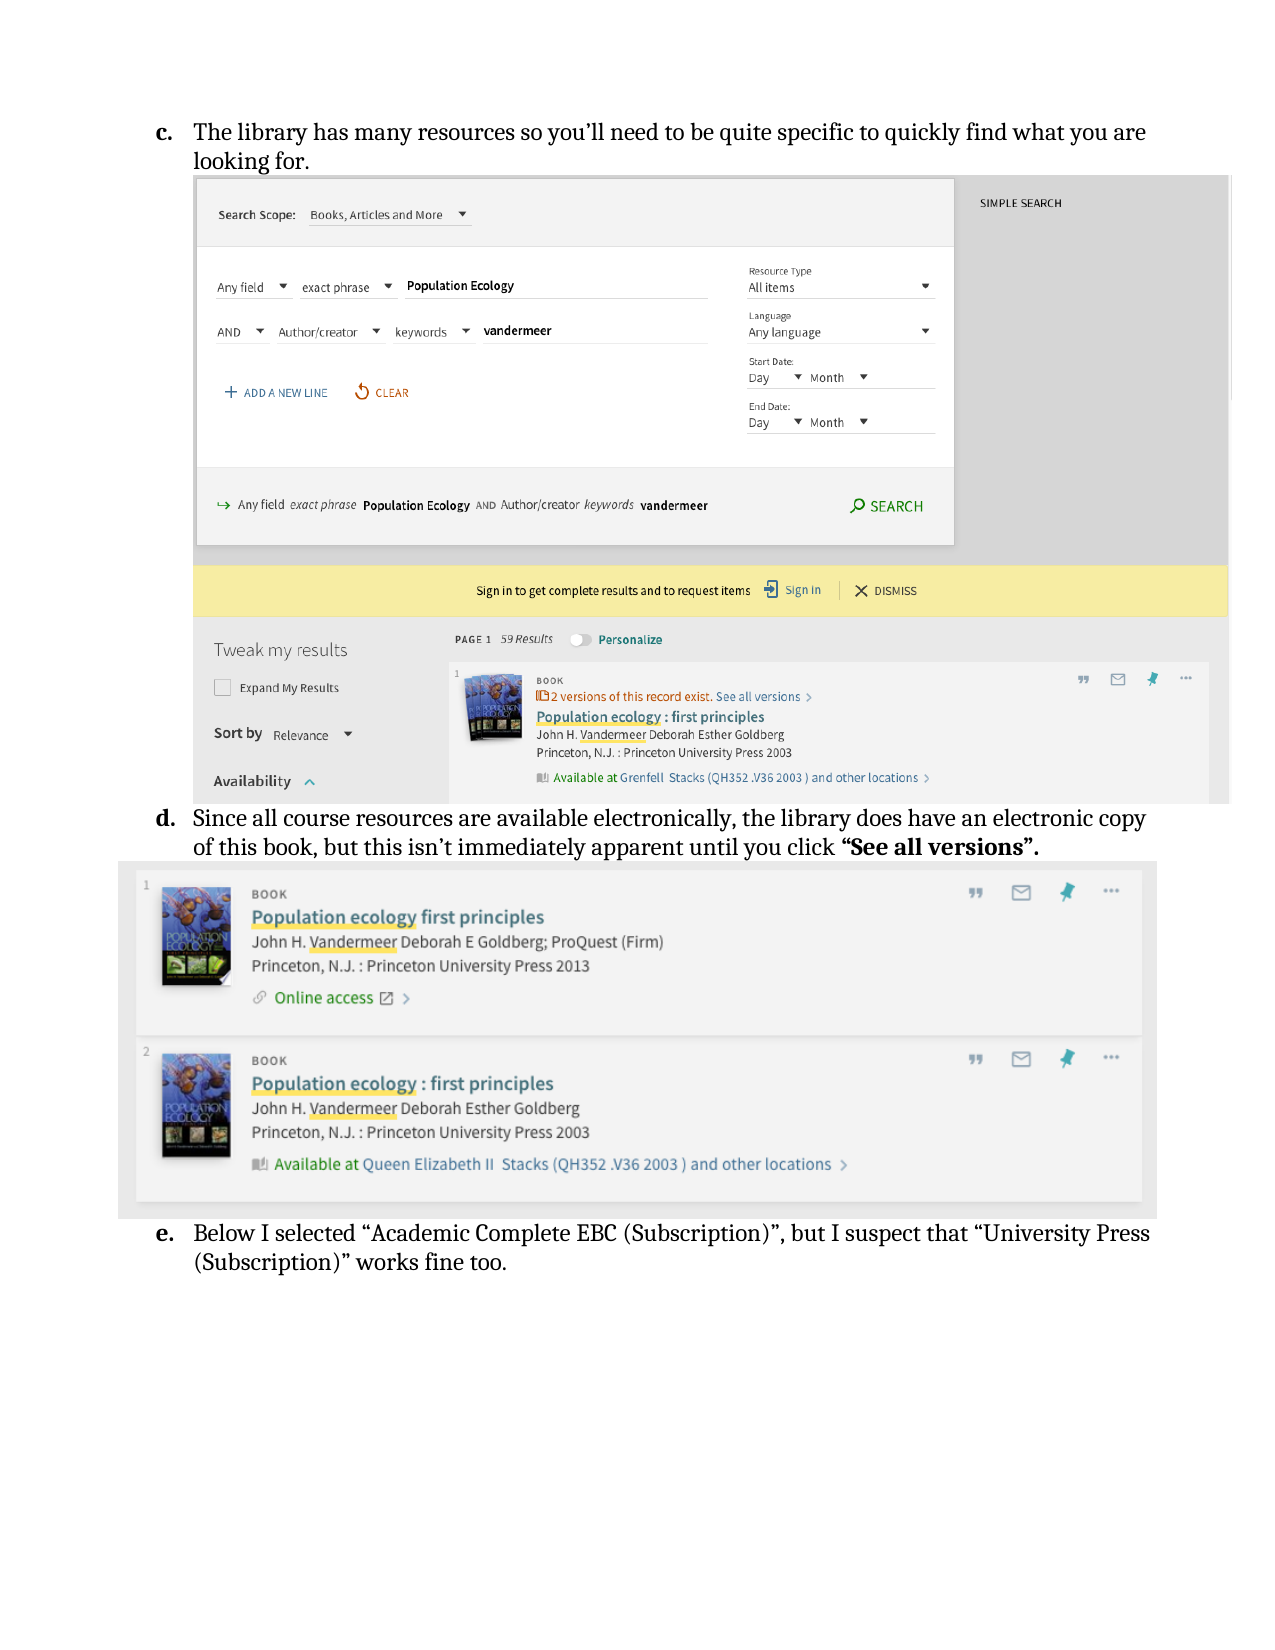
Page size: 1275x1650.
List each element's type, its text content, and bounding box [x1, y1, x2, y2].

picture [118, 861, 1157, 1219]
picture [193, 175, 1232, 804]
list Below I selected “Academic Complete EBC (Subscription)”, but I suspect that “University Press (Subscription)” works fine too. [156, 1219, 1157, 1276]
list Since all course resources are available electronically, the library does have an electronic copy of this book, but this isn’t immediately apparent until you click “See all versions”. [156, 804, 1157, 861]
